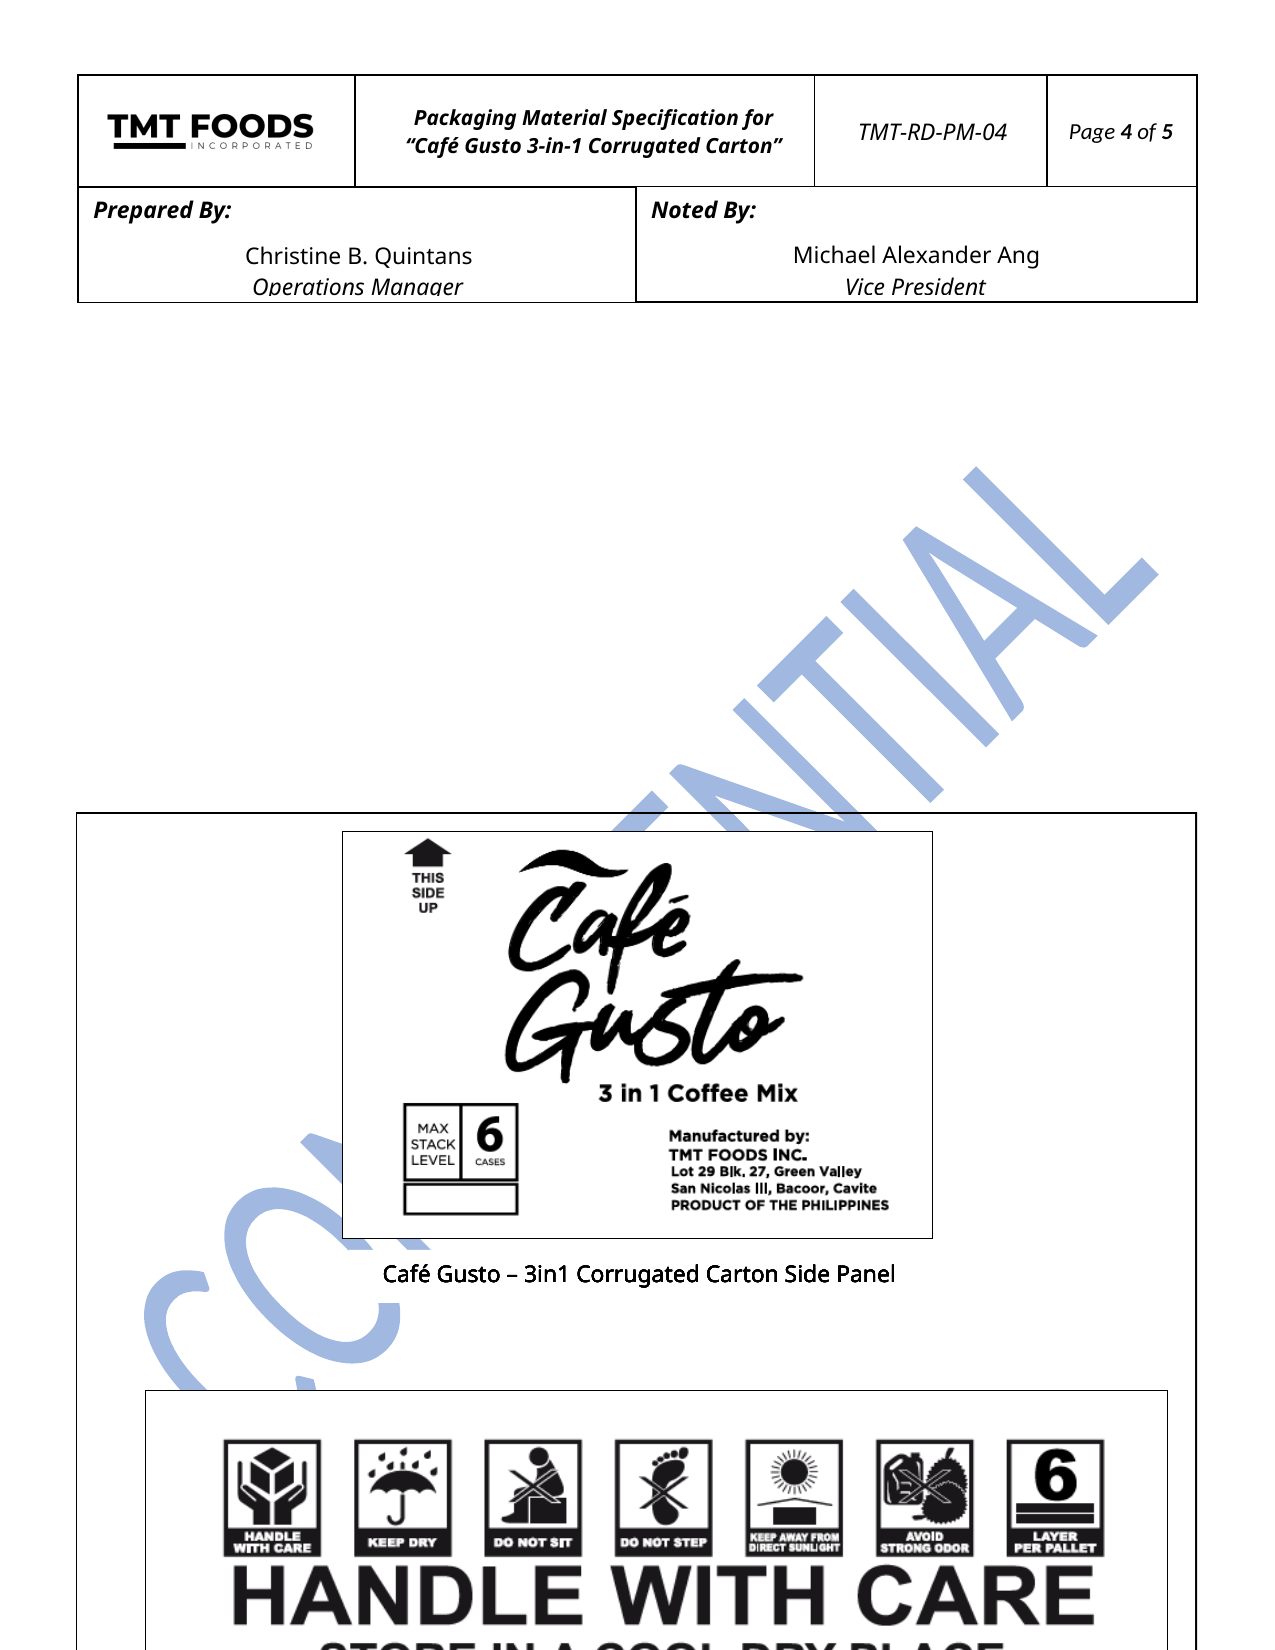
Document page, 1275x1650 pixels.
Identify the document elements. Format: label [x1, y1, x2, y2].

picture [76, 812, 1198, 1650]
picture [146, 1391, 1167, 1650]
picture [93, 96, 340, 167]
